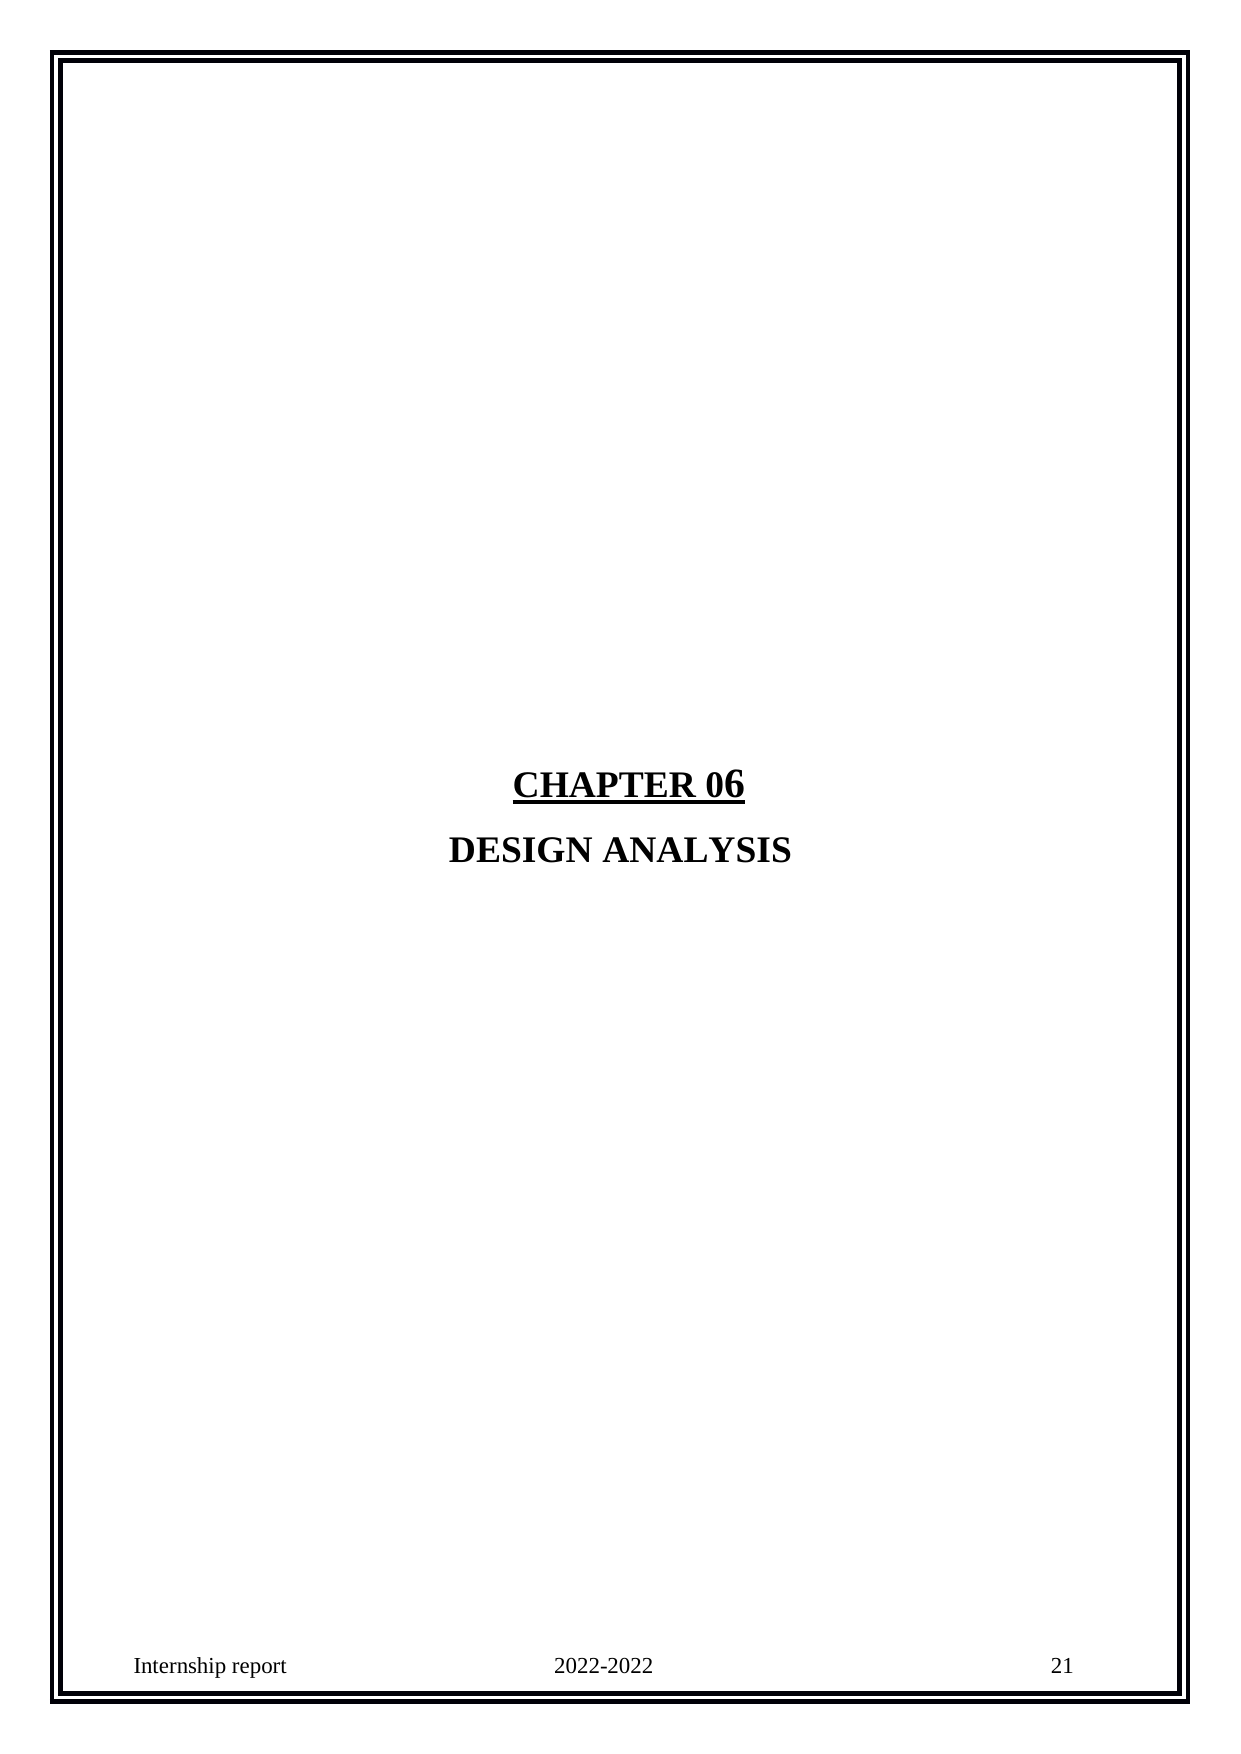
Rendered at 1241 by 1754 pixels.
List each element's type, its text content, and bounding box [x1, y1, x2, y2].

subtitle CHAPTER 06 DESIGN ANALYSIS [449, 759, 792, 870]
